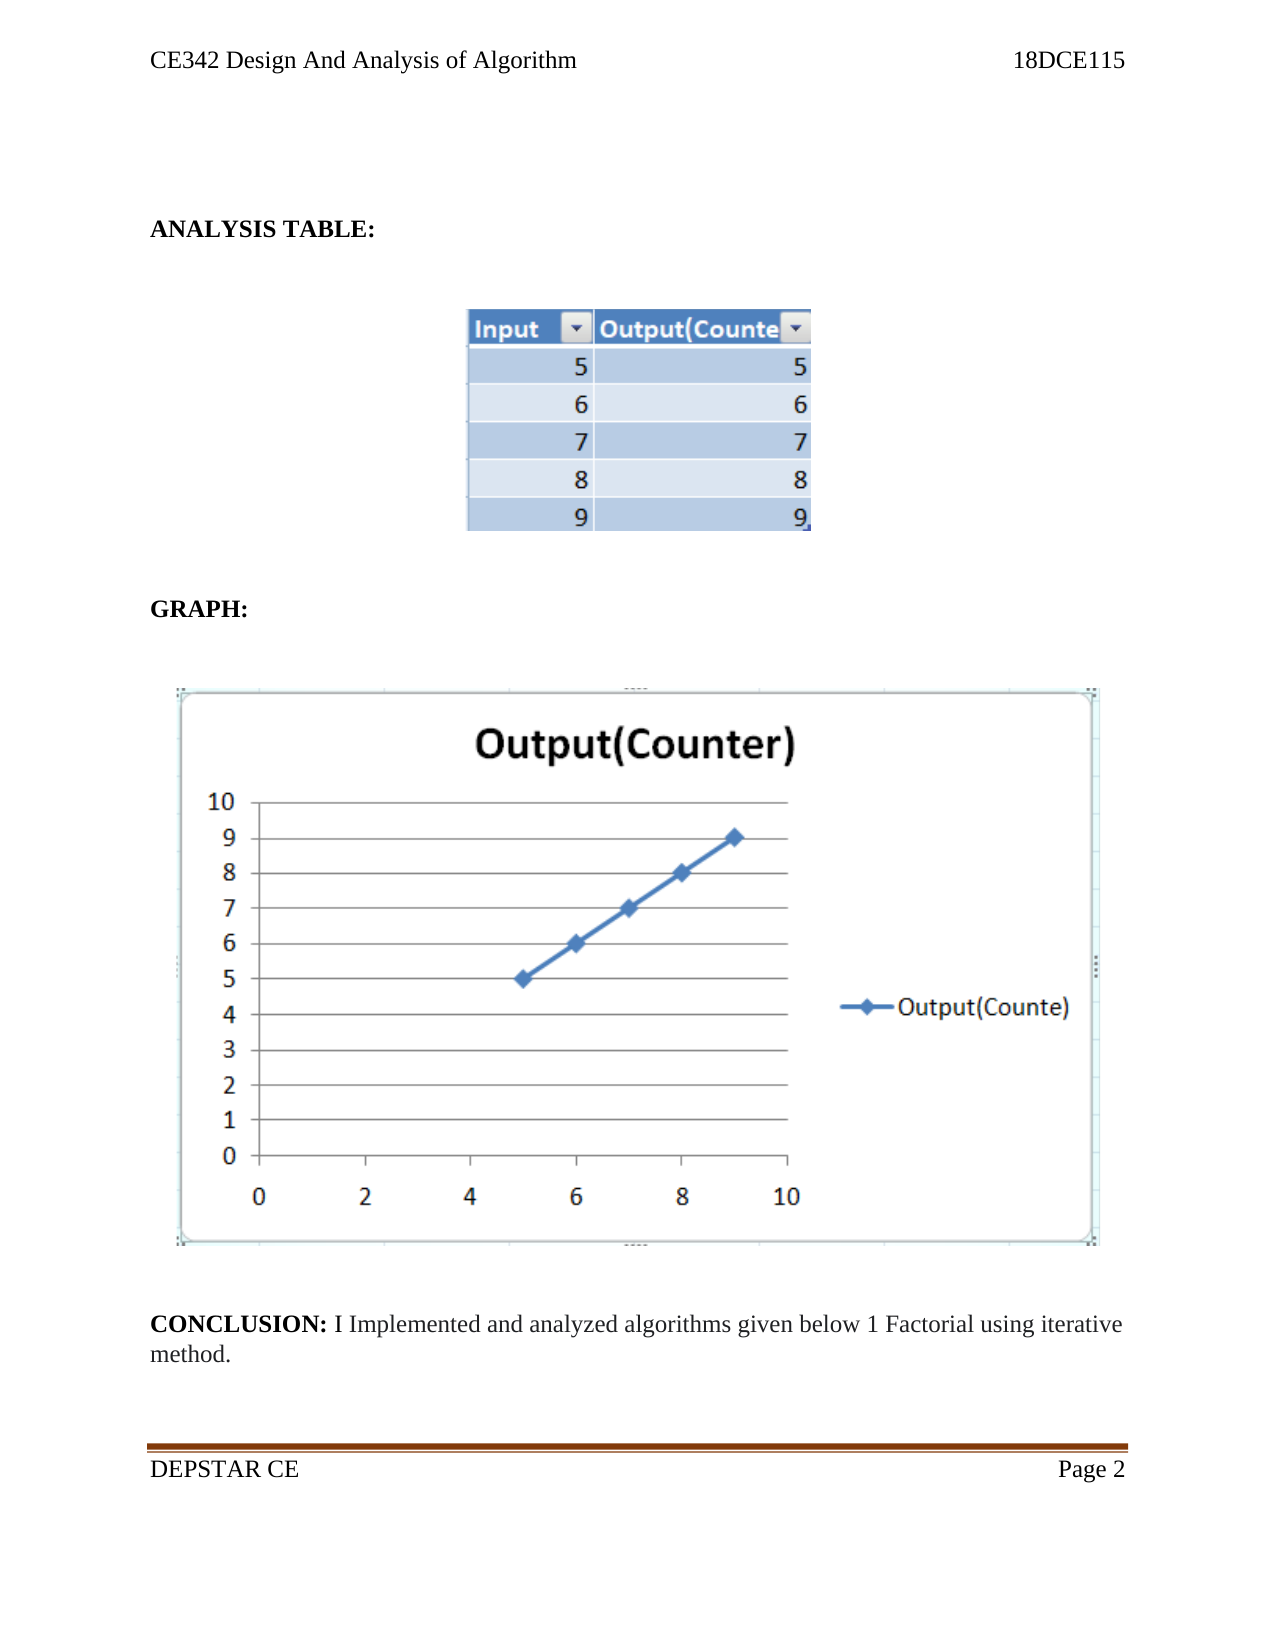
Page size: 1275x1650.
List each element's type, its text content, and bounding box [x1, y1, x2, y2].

text CONCLUSION: I Implemented and analyzed algorithms given below 1 Factorial using iterative method. [150, 1309, 1132, 1368]
picture [465, 309, 811, 531]
text GRAPH: [150, 594, 1244, 623]
text ANALYSIS TABLE: [150, 214, 1244, 243]
picture [176, 688, 1101, 1246]
